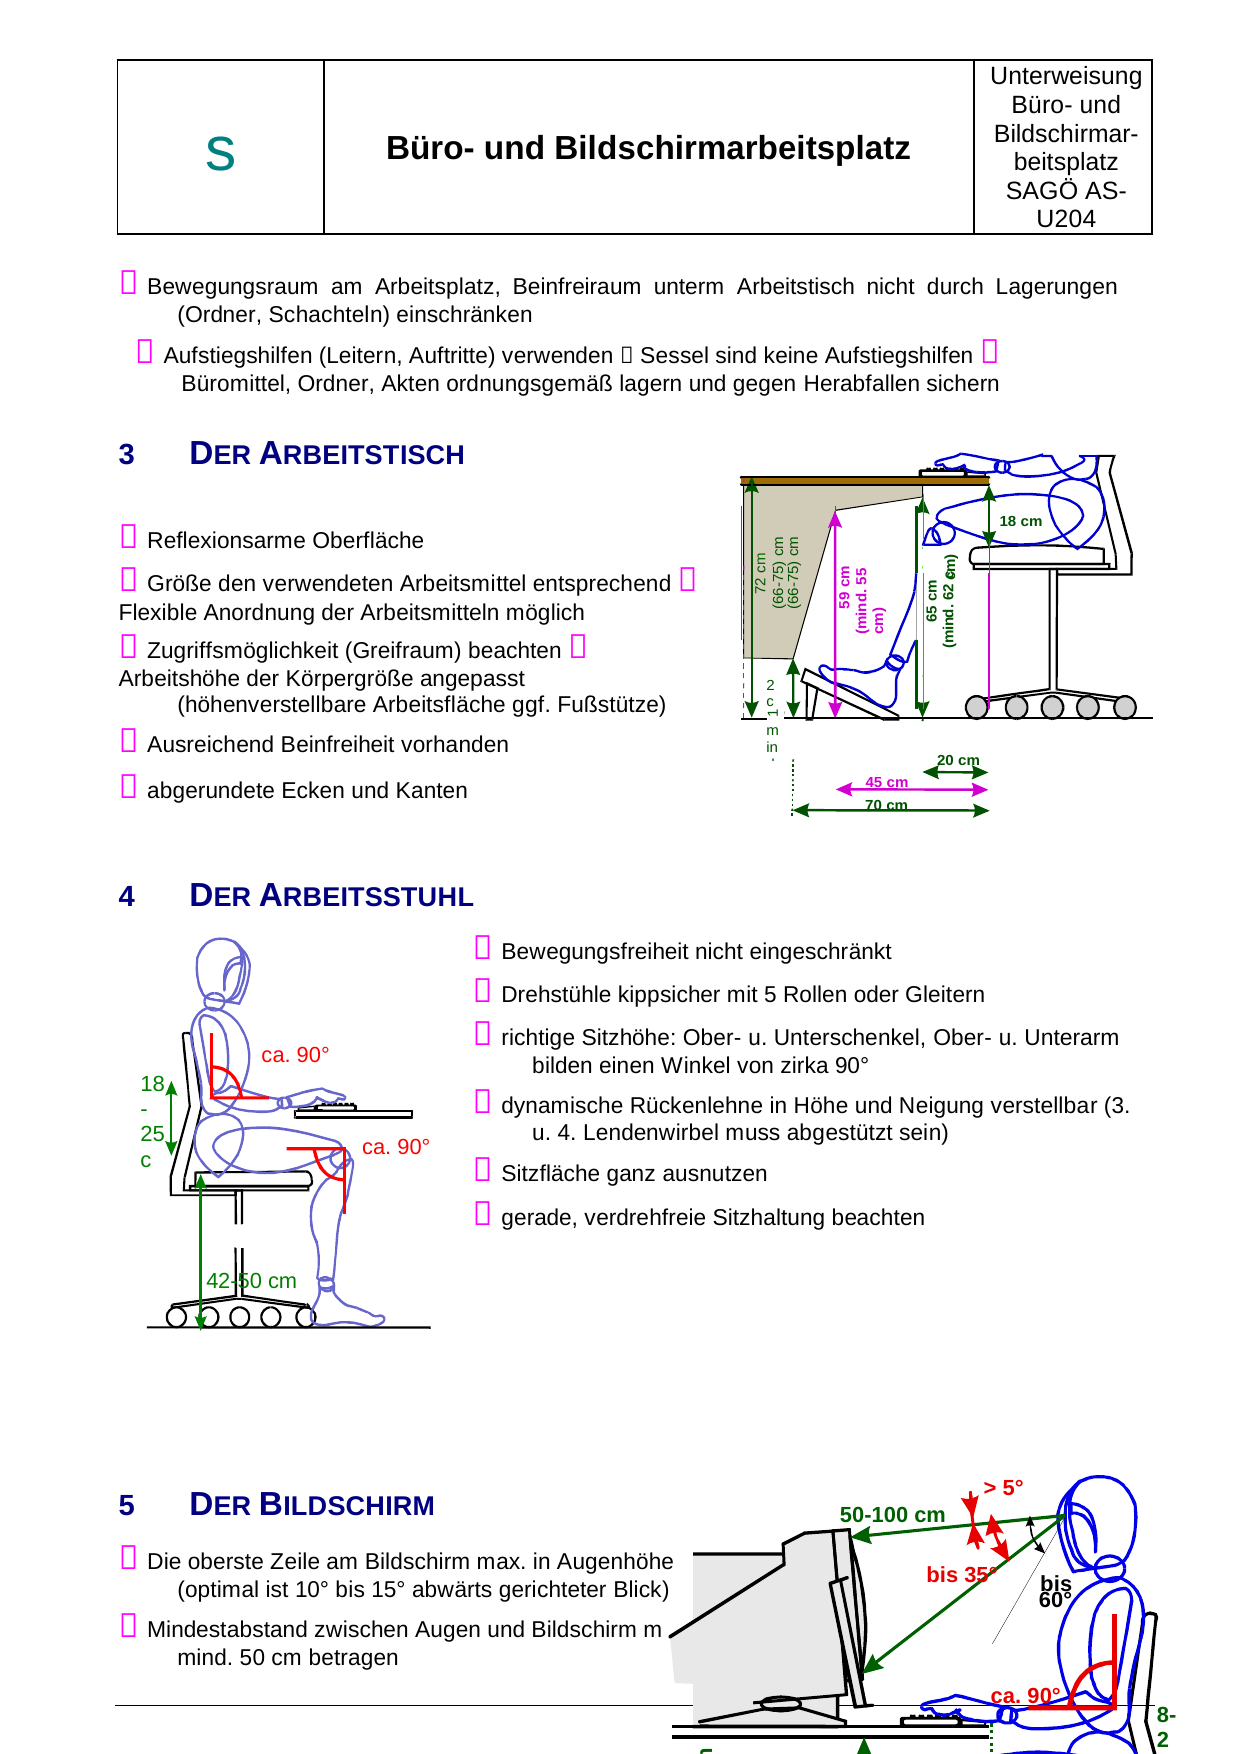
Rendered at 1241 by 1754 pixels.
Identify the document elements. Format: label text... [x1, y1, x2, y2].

text  Mindestabstand zwischen Augen und Bildschirm m mind. 50 cm betragen [118, 1604, 700, 1670]
table_header s [118, 61, 323, 233]
text  Bewegungsfreiheit nicht eingeschränkt [472, 926, 1155, 968]
text  abgerundete Ecken und Kanten [118, 762, 704, 808]
text 4 DER ARBEITSSTUHL [118, 875, 1155, 913]
text  Drehstühle kippsicher mit 5 Rollen oder Gleitern [472, 968, 1155, 1011]
text  Sitzfläche ganz ausnutzen [472, 1147, 1155, 1190]
text  richtige Sitzhöhe: Ober- u. Unterschenkel, Ober- u. Unterarm bilden einen Winkel von zirka 90° [472, 1011, 1158, 1078]
text  Größe den verwendeten Arbeitsmittel entsprechend  Flexible Anordnung der Arbeitsmitteln möglich [118, 557, 708, 625]
text 42-50 cm [206, 1267, 1155, 1293]
text bis 35° bis 60° [921, 1559, 1072, 1612]
text ca. 90° [990, 1683, 1155, 1708]
text  Zugriffsmöglichkeit (Greifraum) beachten  Arbeitshöhe der Körpergröße angepasst [118, 625, 598, 691]
text ca. 90° [362, 1134, 431, 1159]
text  Reflexionsarme Oberfläche [118, 515, 704, 557]
text  Die oberste Zeile am Bildschirm max. in Augenhöhe (optimal ist 10° bis 15° abwärts gerichteter Blick) [118, 1535, 710, 1603]
text  Bewegungsraum am Arbeitsplatz, Beinfreiraum unterm Arbeitstisch nicht durch Lagerungen (Ordner, Schachteln) einschränken [118, 260, 1157, 327]
text  Aufstiegshilfen (Leitern, Auftritte) verwenden Sessel sind keine Aufstiegshilfen  Büromittel, Ordner, Akten ordnungsgemäß lagern und gegen Herabfallen sichern [112, 329, 999, 396]
text 5 DER BILDSCHIRM 50-100 cm > 5° [118, 1474, 1155, 1527]
text 20 cm 45 cm [865, 751, 984, 791]
text  dynamische Rückenlehne in Höhe und Neigung verstellbar (3. u. 4. Lendenwirbel muss abgestützt sein) [472, 1080, 1135, 1146]
table_header Unterweisung Büro- und Bildschirmar-beitsplatz SAGÖ AS-U204 [975, 61, 1151, 233]
table_header Büro- und Bildschirmarbeitsplatz [325, 61, 973, 233]
text 3 DER ARBEITSTISCH [118, 433, 1155, 472]
text 70 cm [865, 797, 1155, 813]
text  gerade, verdrehfreie Sitzhaltung beachten [472, 1190, 1155, 1236]
text ca. 90° [261, 1042, 431, 1067]
text (höhenverstellbare Arbeitsfläche ggf. Fußstütze)  Ausreichend Beinfreiheit vorhanden [118, 691, 672, 762]
